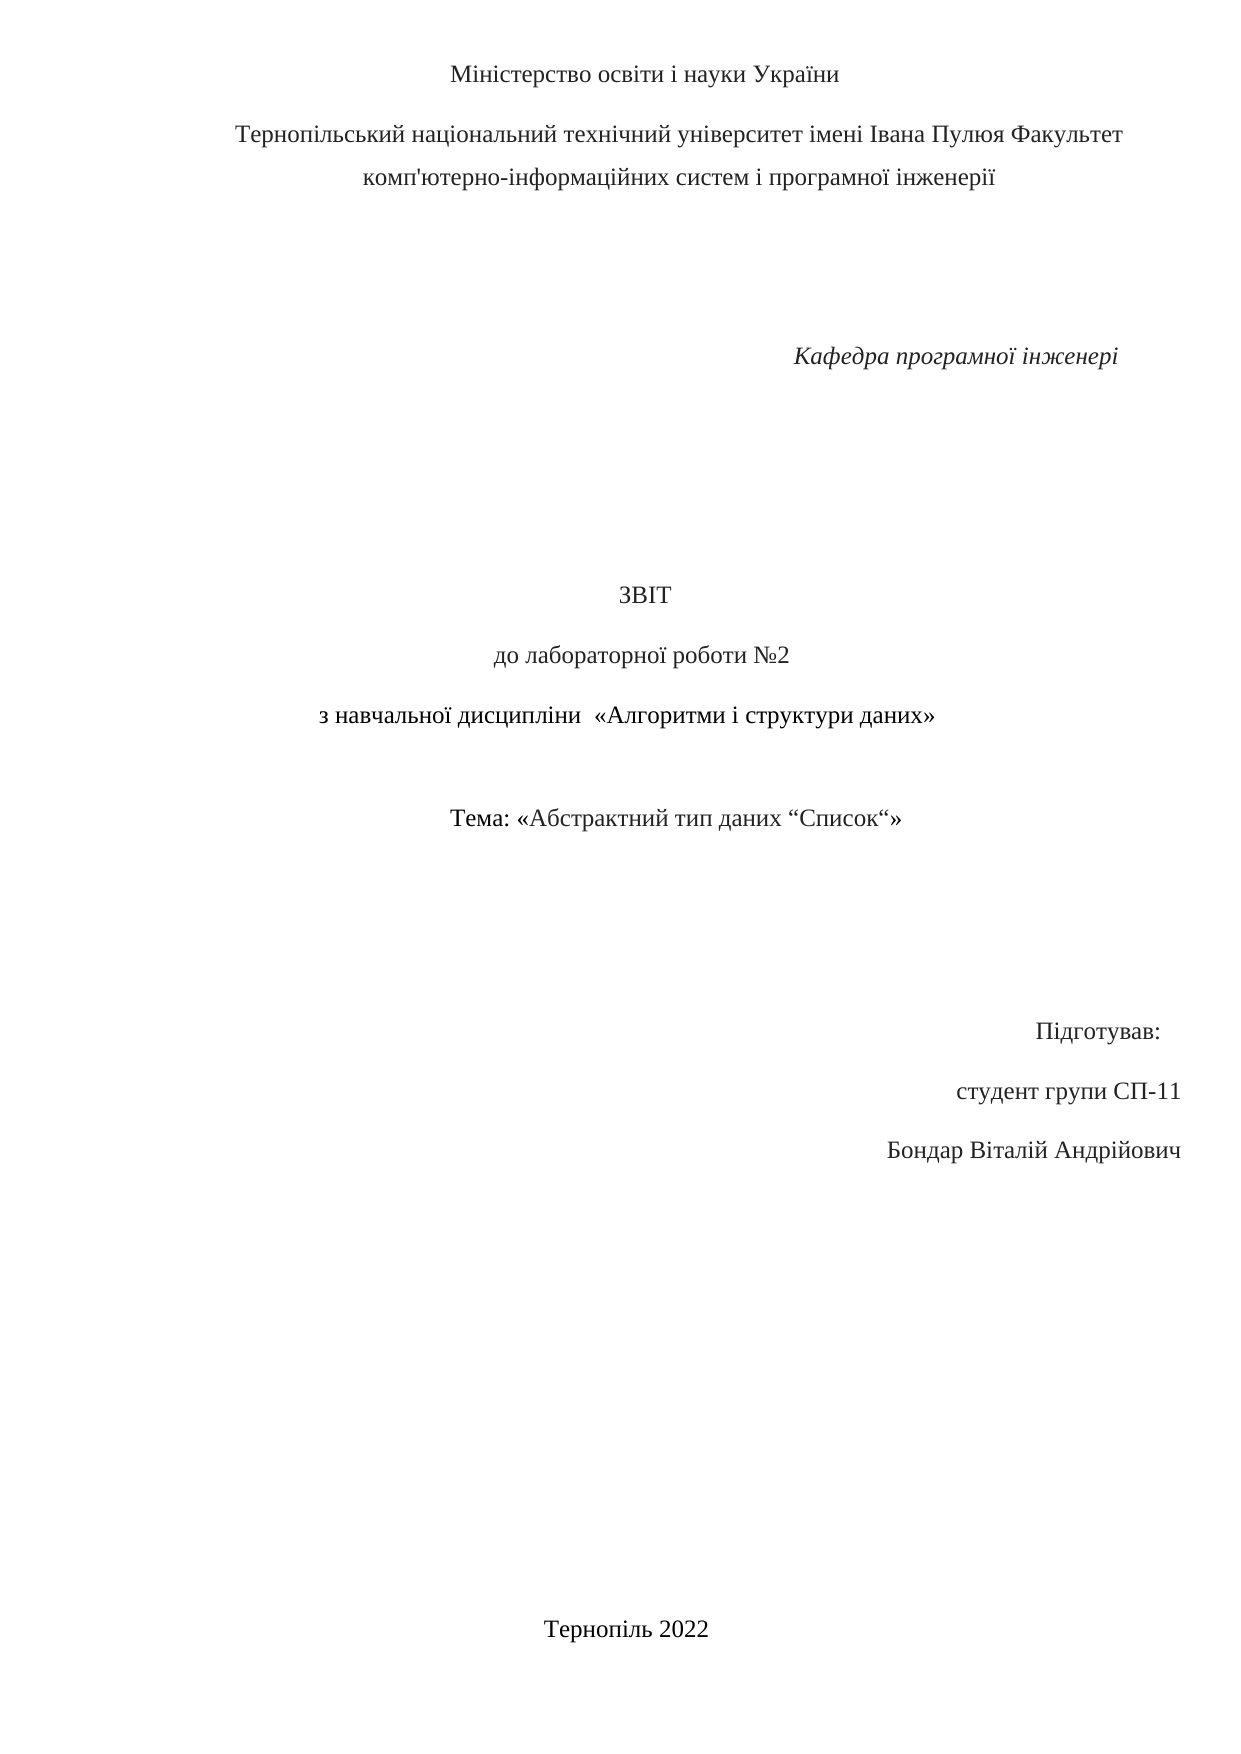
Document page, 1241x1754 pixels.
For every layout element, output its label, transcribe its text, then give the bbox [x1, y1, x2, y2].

text з навчальної дисципліни «Алгоритми і структури даних» [923, 700, 1181, 729]
text ЗВІТ [150, 581, 1208, 609]
text до лабораторної роботи №2 [150, 640, 1208, 669]
text Тема: «Абстрактний тип даних “Cписок“» [889, 803, 1208, 832]
text Мiнiстерство освіти і науки України [150, 59, 1208, 88]
text Бондар Віталій Андрійович [150, 1136, 1181, 1164]
text Тема: «Абстрактний тип даних “Cписок“» [150, 803, 529, 832]
text з навчальної дисципліни «Алгоритми і структури даних» [150, 700, 588, 729]
text студент групи СП-11 [150, 1076, 1181, 1104]
text Тернопільський національний технічний університет імені Івана Пулюя Факультет комп'ютерно-інформаційних систем і програмної інженерії [177, 119, 1181, 191]
text Підготував: [1035, 1016, 1181, 1045]
text Тернопіль 2022 [150, 1614, 1210, 1643]
text Кафедра програмної інженері [794, 341, 1181, 370]
